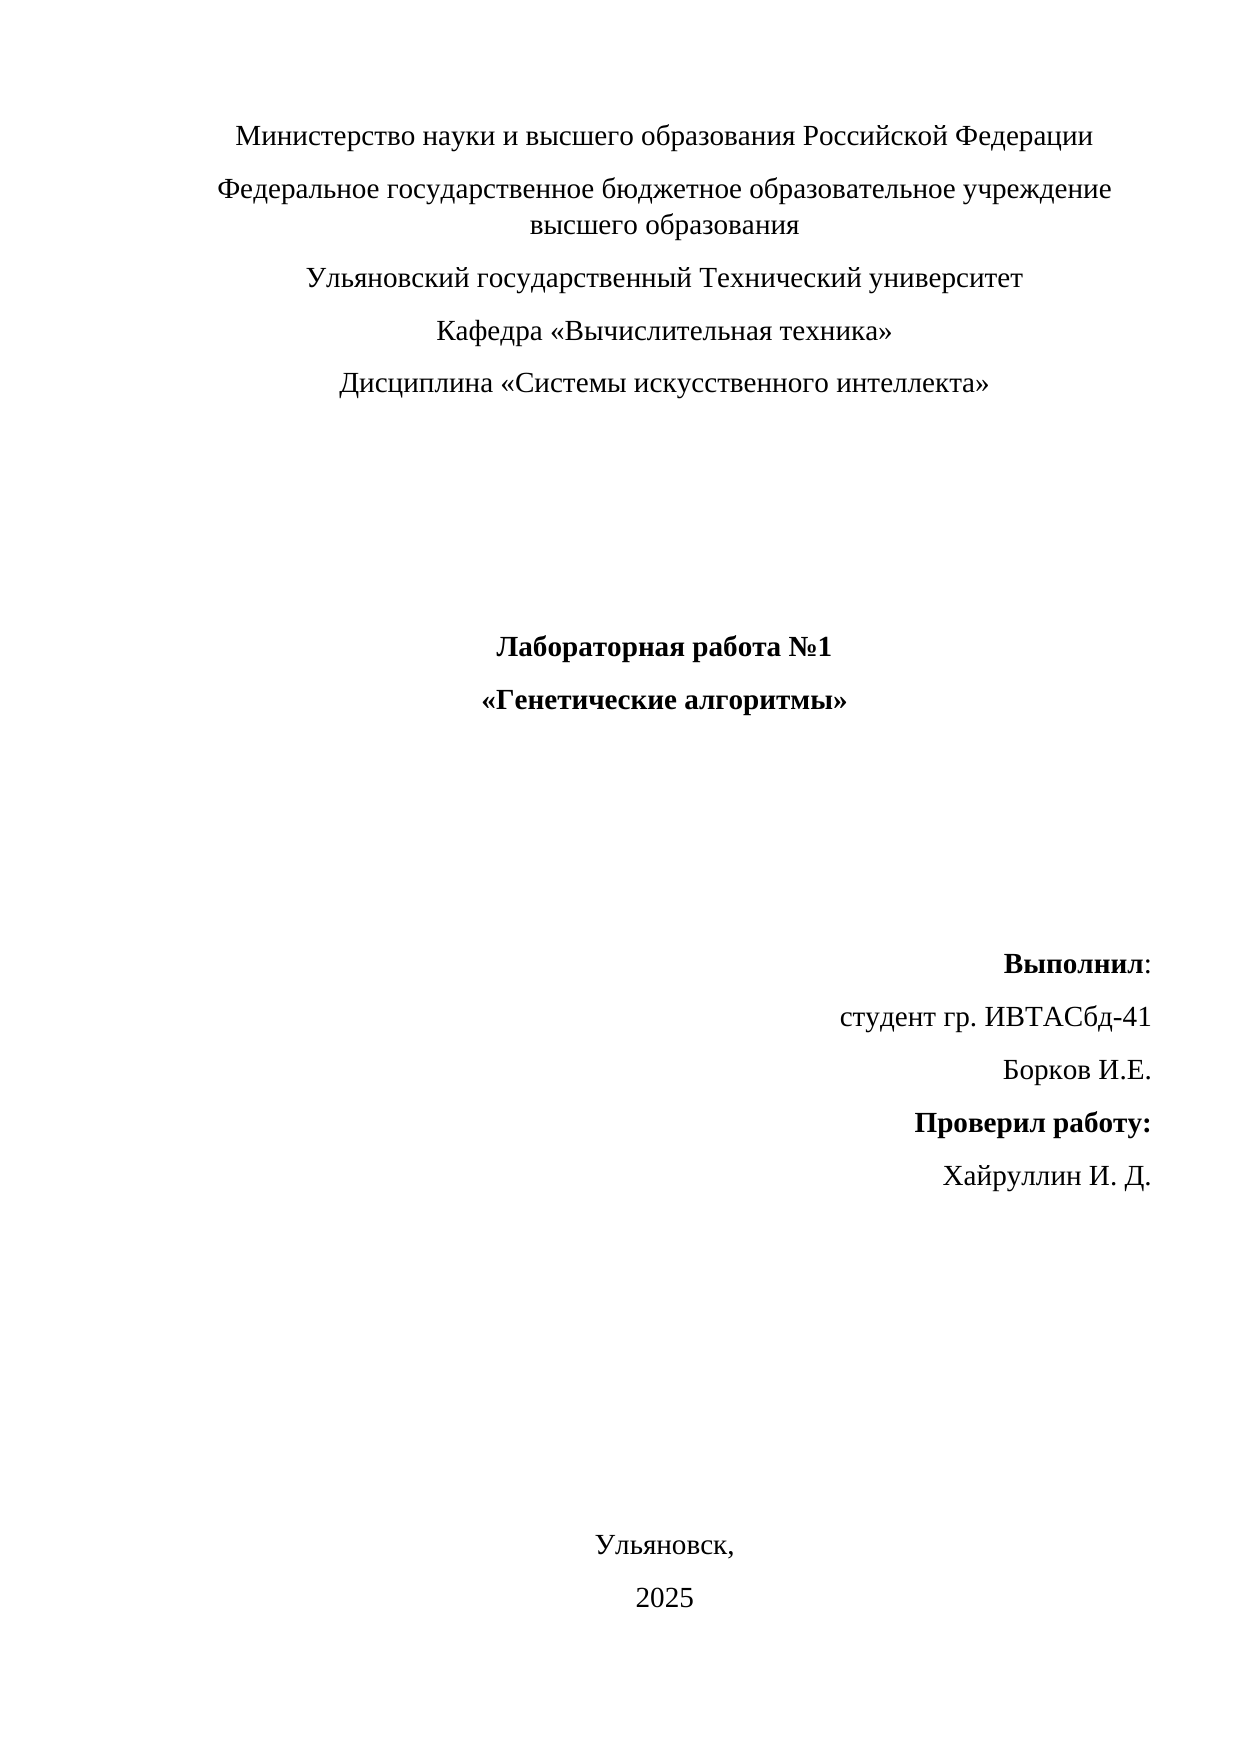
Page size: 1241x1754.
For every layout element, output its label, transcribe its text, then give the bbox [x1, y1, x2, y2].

text Проверил работу: [177, 1105, 1152, 1138]
text Ульяновск, [177, 1527, 1152, 1561]
text Лабораторная работа №1 [177, 629, 1152, 663]
text Хайруллин И. Д. [177, 1158, 1152, 1191]
text Министерство науки и высшего образования Российской Федерации [177, 118, 1152, 152]
text Кафедра «Вычислительная техника» [177, 313, 1152, 346]
text Ульяновский государственный Технический университет [177, 260, 1152, 293]
text 2025 [177, 1580, 1152, 1614]
text «Генетические алгоритмы» [177, 682, 1152, 716]
text Выполнил: [177, 946, 1152, 980]
text Борков И.Е. [177, 1052, 1152, 1086]
text Федеральное государственное бюджетное образовательное учреждение высшего образования [177, 171, 1152, 241]
text Дисциплина «Системы искусственного интеллекта» [177, 366, 1152, 399]
text студент гр. ИВТАСбд-41 [177, 999, 1152, 1033]
